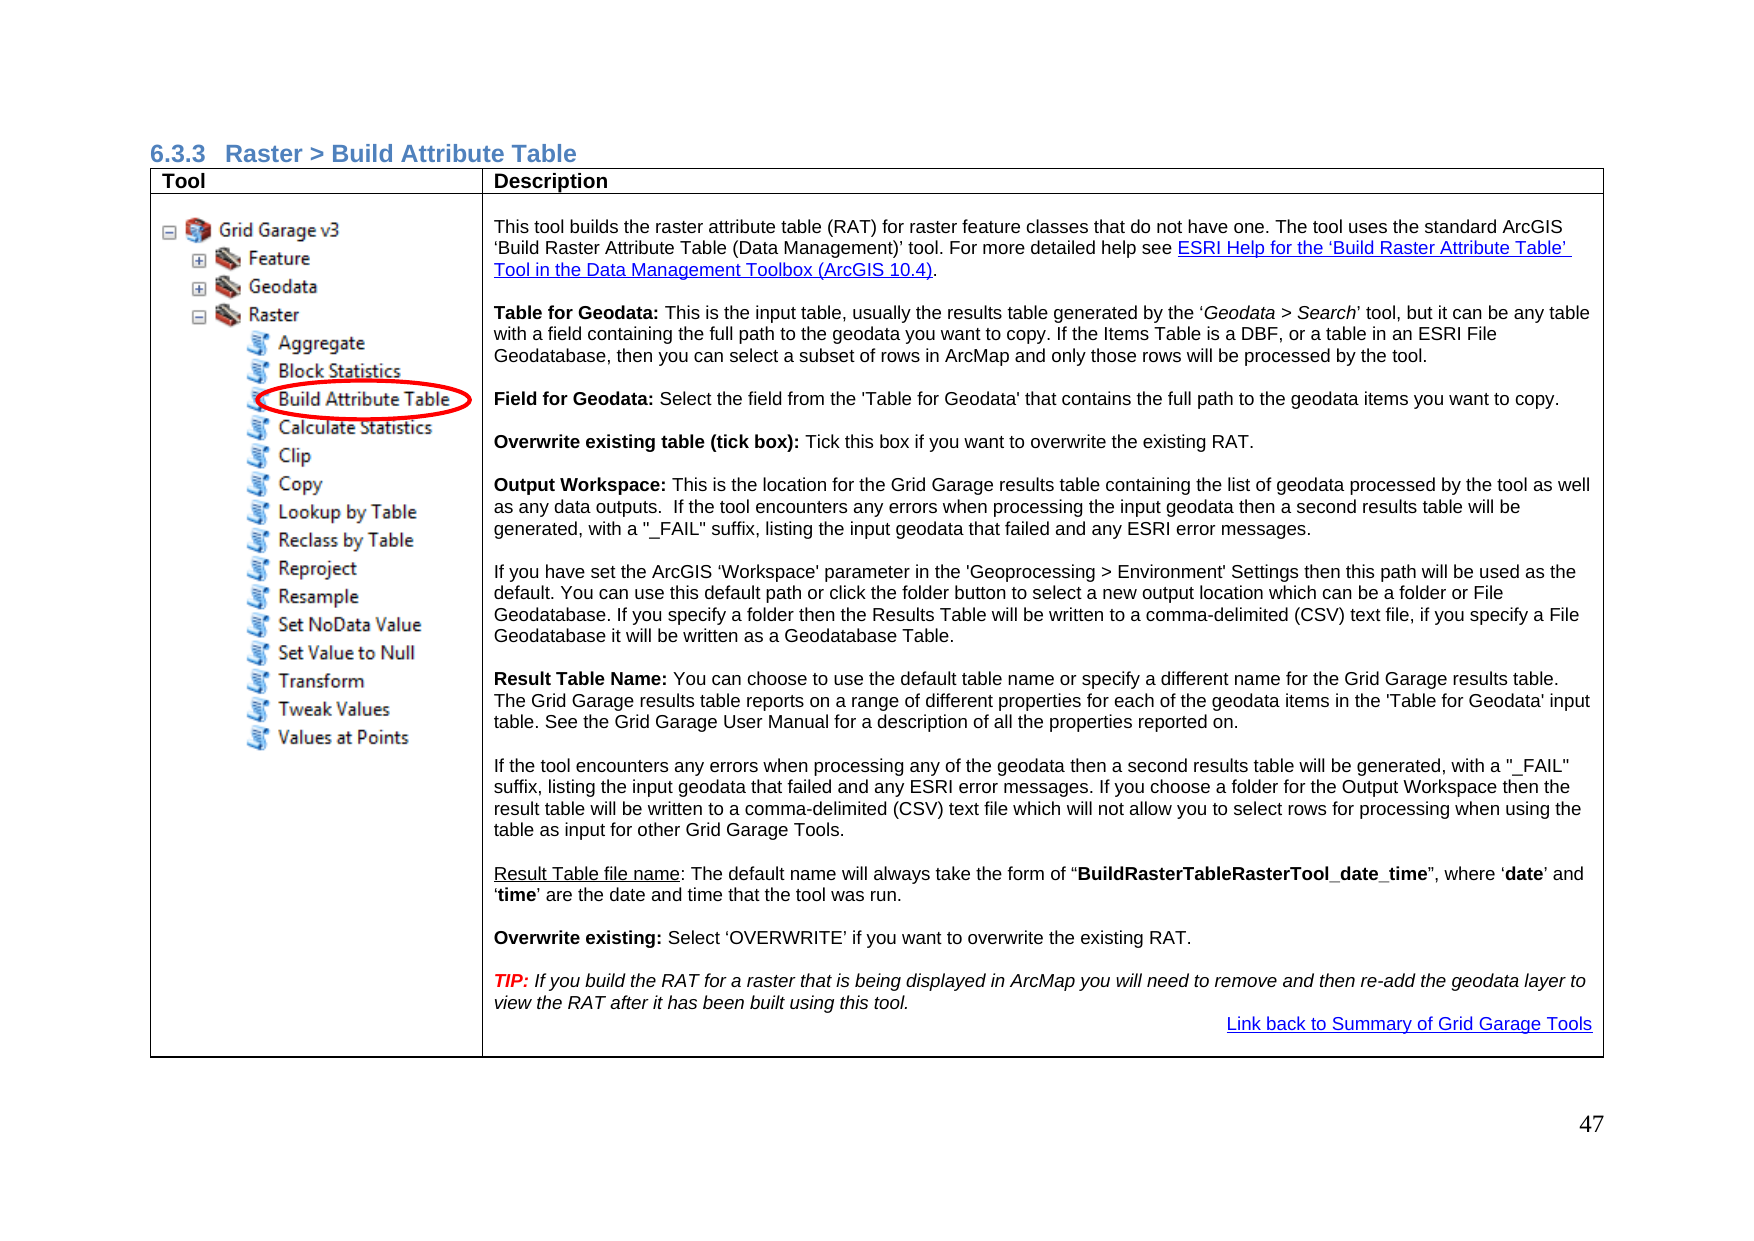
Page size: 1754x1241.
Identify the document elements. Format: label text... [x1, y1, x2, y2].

table_header Tool [151, 169, 482, 193]
table_cell [151, 194, 482, 1056]
table_header Description [483, 169, 1603, 193]
picture [161, 215, 470, 763]
picture [260, 383, 467, 417]
subtitle Raster > Build Attribute Table [150, 139, 1604, 168]
table_cell This tool builds the raster attribute table (RAT) for raster feature classes that do not have one. The tool uses the standard ArcGIS ‘Build Raster Attribute Table (Data Management)’ tool. For more detailed help see ESRI Help for the ‘Build Raster Attribute Table’ Tool in the Data Management Toolbox (ArcGIS 10.4). Table for Geodata: This is the input table, usually the results table generated by the ‘Geodata > Search’ tool, but it can be any table with a field containing the full path to the geodata you want to copy. If the Items Table is a DBF, or a table in an ESRI File Geodatabase, then you can select a subset of rows in ArcMap and only those rows will be processed by the tool. Field for Geodata: Select the field from the 'Table for Geodata' that contains the full path to the geodata items you want to copy. Overwrite existing table (tick box): Tick this box if you want to overwrite the existing RAT. Output Workspace: This is the location for the Grid Garage results table containing the list of geodata processed by the tool as well as any data outputs. If the tool encounters any errors when processing the input geodata then a second results table will be generated, with a "_FAIL" suffix, listing the input geodata that failed and any ESRI error messages. If you have set the ArcGIS ‘Workspace' parameter in the 'Geoprocessing > Environment' Settings then this path will be used as the default. You can use this default path or click the folder button to select a new output location which can be a folder or File Geodatabase. If you specify a folder then the Results Table will be written to a comma-delimited (CSV) text file, if you specify a File Geodatabase it will be written as a Geodatabase Table. Result Table Name: You can choose to use the default table name or specify a different name for the Grid Garage results table. The Grid Garage results table reports on a range of different properties for each of the geodata items in the 'Table for Geodata' input table. See the Grid Garage User Manual for a description of all the properties reported on. If the tool encounters any errors when processing any of the geodata then a second results table will be generated, with a "_FAIL" suffix, listing the input geodata that failed and any ESRI error messages. If you choose a folder for the Output Workspace then the result table will be written to a comma-delimited (CSV) text file which will not allow you to select rows for processing when using the table as input for other Grid Garage Tools. Result Table file name: The default name will always take the form of “BuildRasterTableRasterTool_date_time”, where ‘date’ and ‘time’ are the date and time that the tool was run. Overwrite existing: Select ‘OVERWRITE’ if you want to overwrite the existing RAT. TIP: If you build the RAT for a raster that is being displayed in ArcMap you will need to remove and then re-add the geodata layer to view the RAT after it has been built using this tool. Link back to Summary of Grid Garage Tools [483, 194, 1603, 1056]
